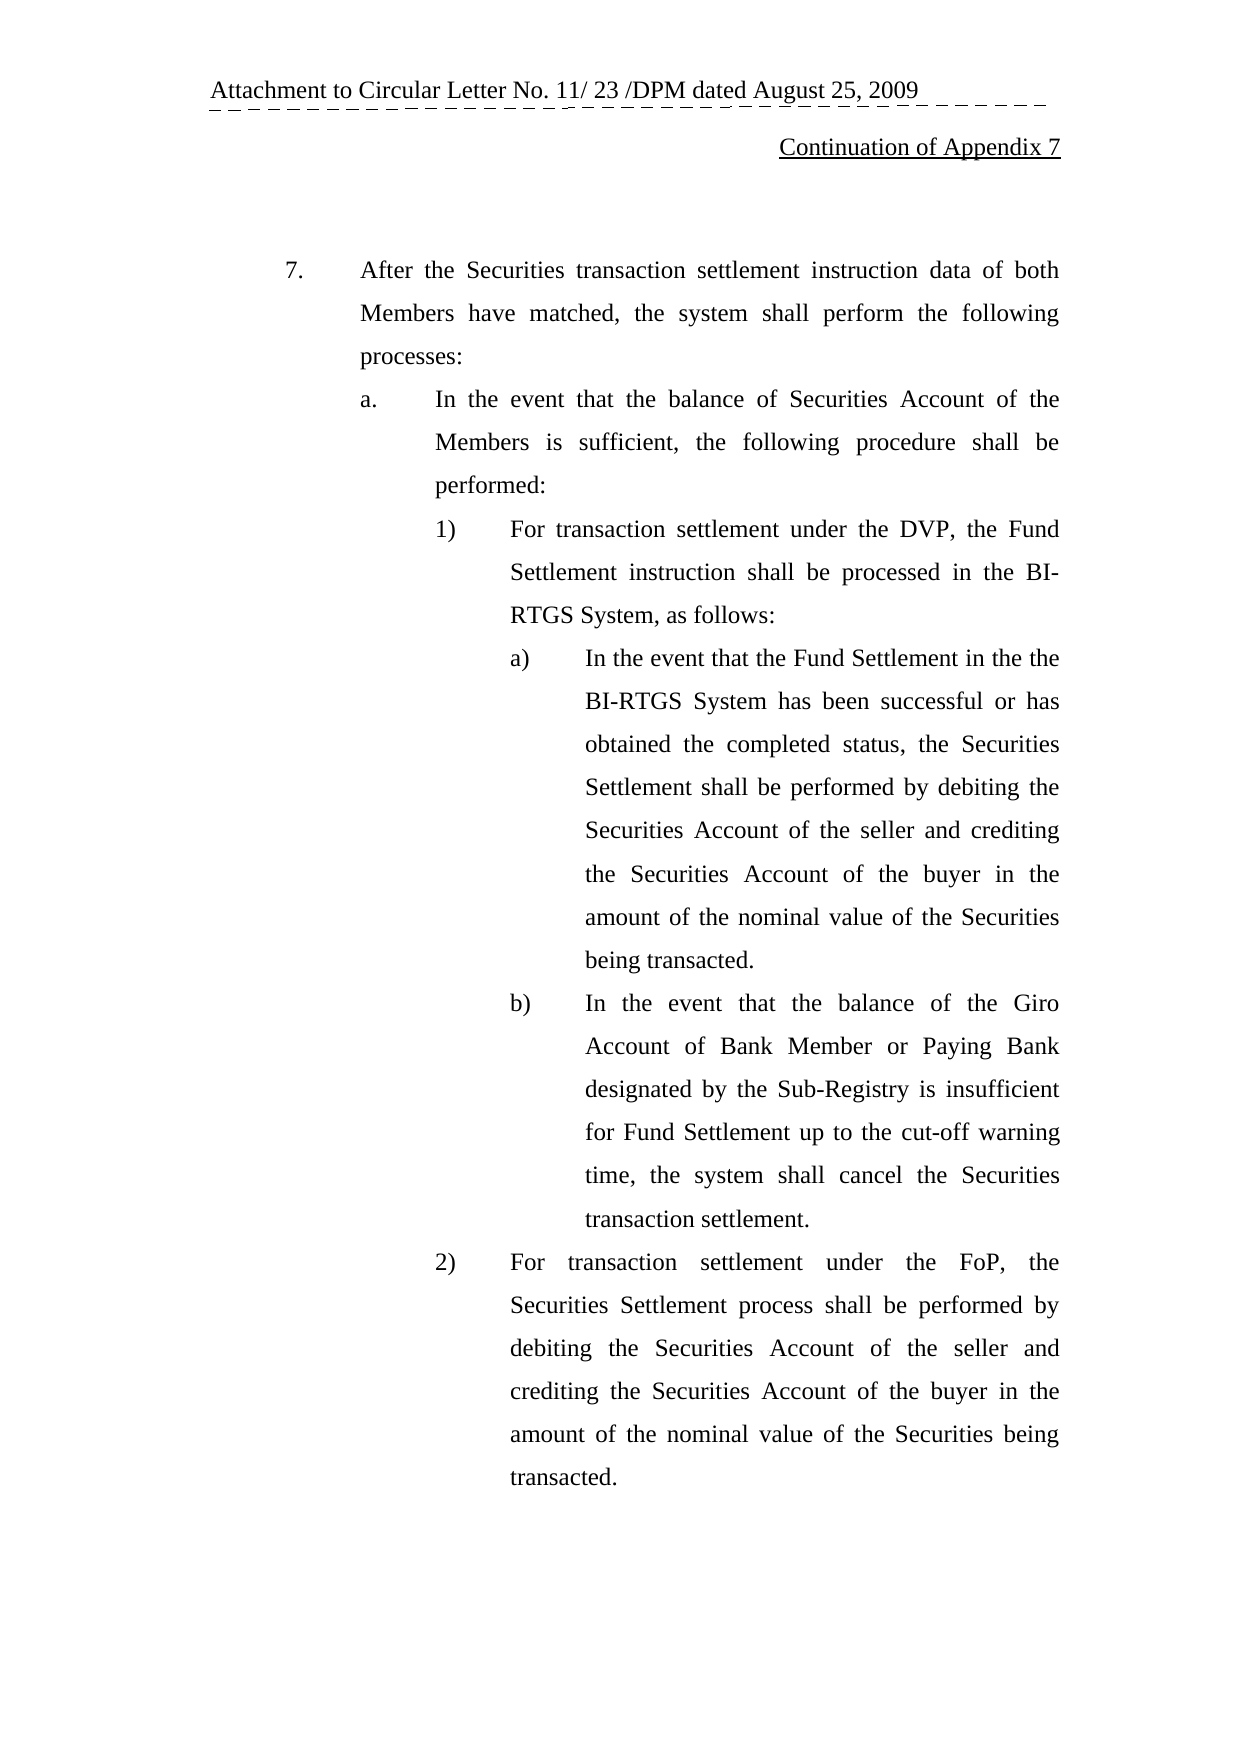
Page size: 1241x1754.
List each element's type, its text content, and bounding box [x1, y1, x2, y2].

text 1) For transaction settlement under the DVP, the Fund Settlement instruction shall be processed in the BI-RTGS System, as follows: [435, 514, 1060, 629]
list In the event that the balance of the Giro Account of Bank Member or Paying Bank designated by the Sub-Registry is insufficient for Fund Settlement up to the cut-off warning time, the system shall cancel the Securities transaction settlement. [510, 988, 1060, 1232]
list After the Securities transaction settlement instruction data of both Members have matched, the system shall perform the following processes: [285, 255, 1060, 370]
list In the event that the balance of Securities Account of the Members is sufficient, the following procedure shall be performed: [360, 384, 1060, 499]
text 2) For transaction settlement under the FoP, the Securities Settlement process shall be performed by debiting the Securities Account of the seller and crediting the Securities Account of the buyer in the amount of the nominal value of the Securities being transacted. [435, 1247, 1060, 1491]
list In the event that the Fund Settlement in the the BI-RTGS System has been successful or has obtained the completed status, the Securities Settlement shall be performed by debiting the Securities Account of the seller and crediting the Securities Account of the buyer in the amount of the nominal value of the Securities being transacted. [510, 643, 1060, 974]
